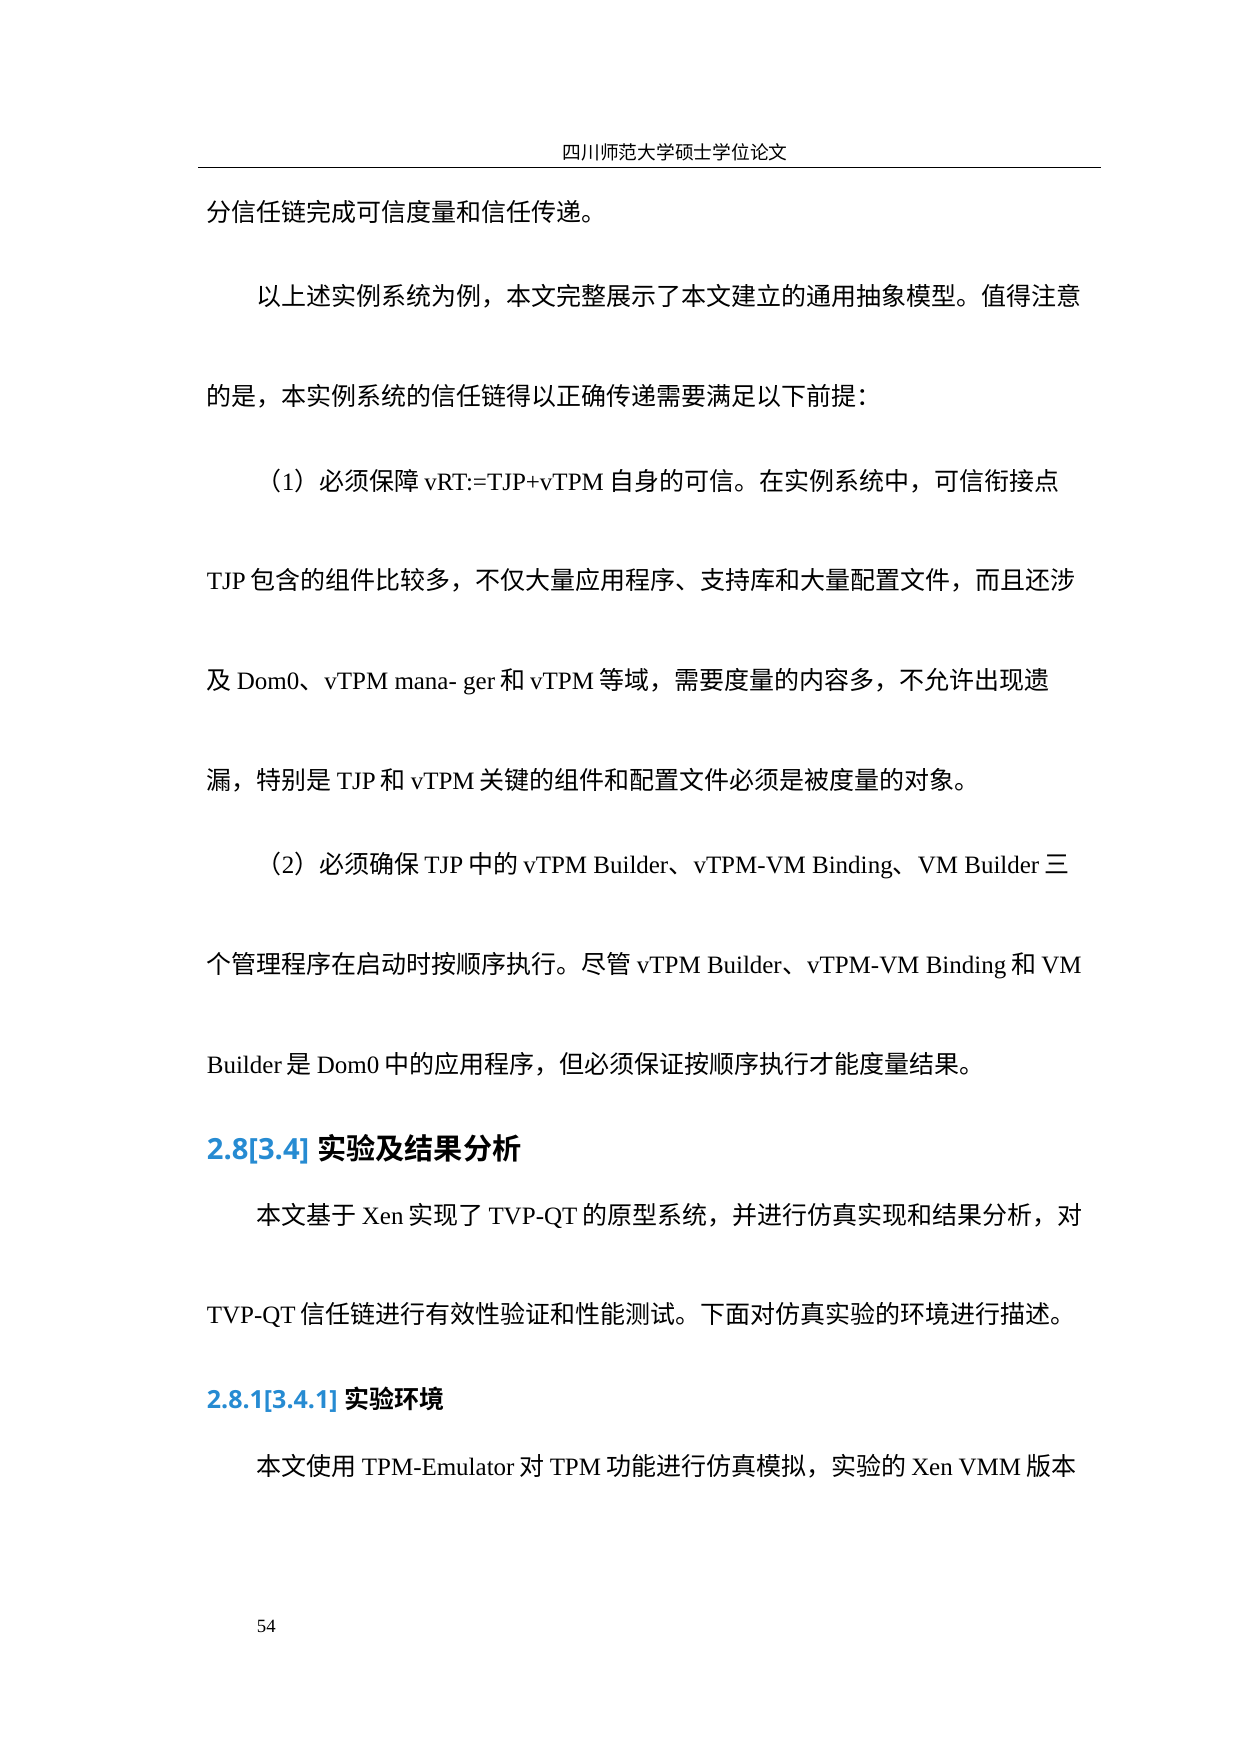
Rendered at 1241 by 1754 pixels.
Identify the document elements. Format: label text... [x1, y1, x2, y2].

list （2）必须确保TJP中的vTPM Builder、vTPM-VM Binding、VM Builder三个管理程序在启动时按顺序执行。尽管vTPM Builder、vTPM-VM Binding和VM Builder是Dom0中的应用程序，但必须保证按顺序执行才能度量结果。 [207, 830, 1093, 1096]
subtitle 实验及结果分析 [207, 1114, 1093, 1180]
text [207, 1431, 1093, 1497]
list （1）必须保障vRT:=TJP+vTPM自身的可信。在实例系统中，可信衔接点TJP包含的组件比较多，不仅大量应用程序、支持库和大量配置文件，而且还涉及Dom0、vTPM mana- ger和vTPM等域，需要度量的内容多，不允许出现遗漏，特别是TJP和vTPM关键的组件和配置文件必须是被度量的对象。 [207, 446, 1093, 812]
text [207, 177, 1093, 244]
text 本文基于Xen实现了TVP-QT的原型系统，并进行仿真实现和结果分析，对TVP-QT信任链进行有效性验证和性能测试。下面对仿真实验的环境进行描述。 [207, 1180, 1093, 1346]
text 以上述实例系统为例，本文完整展示了本文建立的通用抽象模型。值得注意的是，本实例系统的信任链得以正确传递需要满足以下前提： [207, 262, 1093, 428]
subtitle 实验环境 [207, 1364, 1093, 1431]
